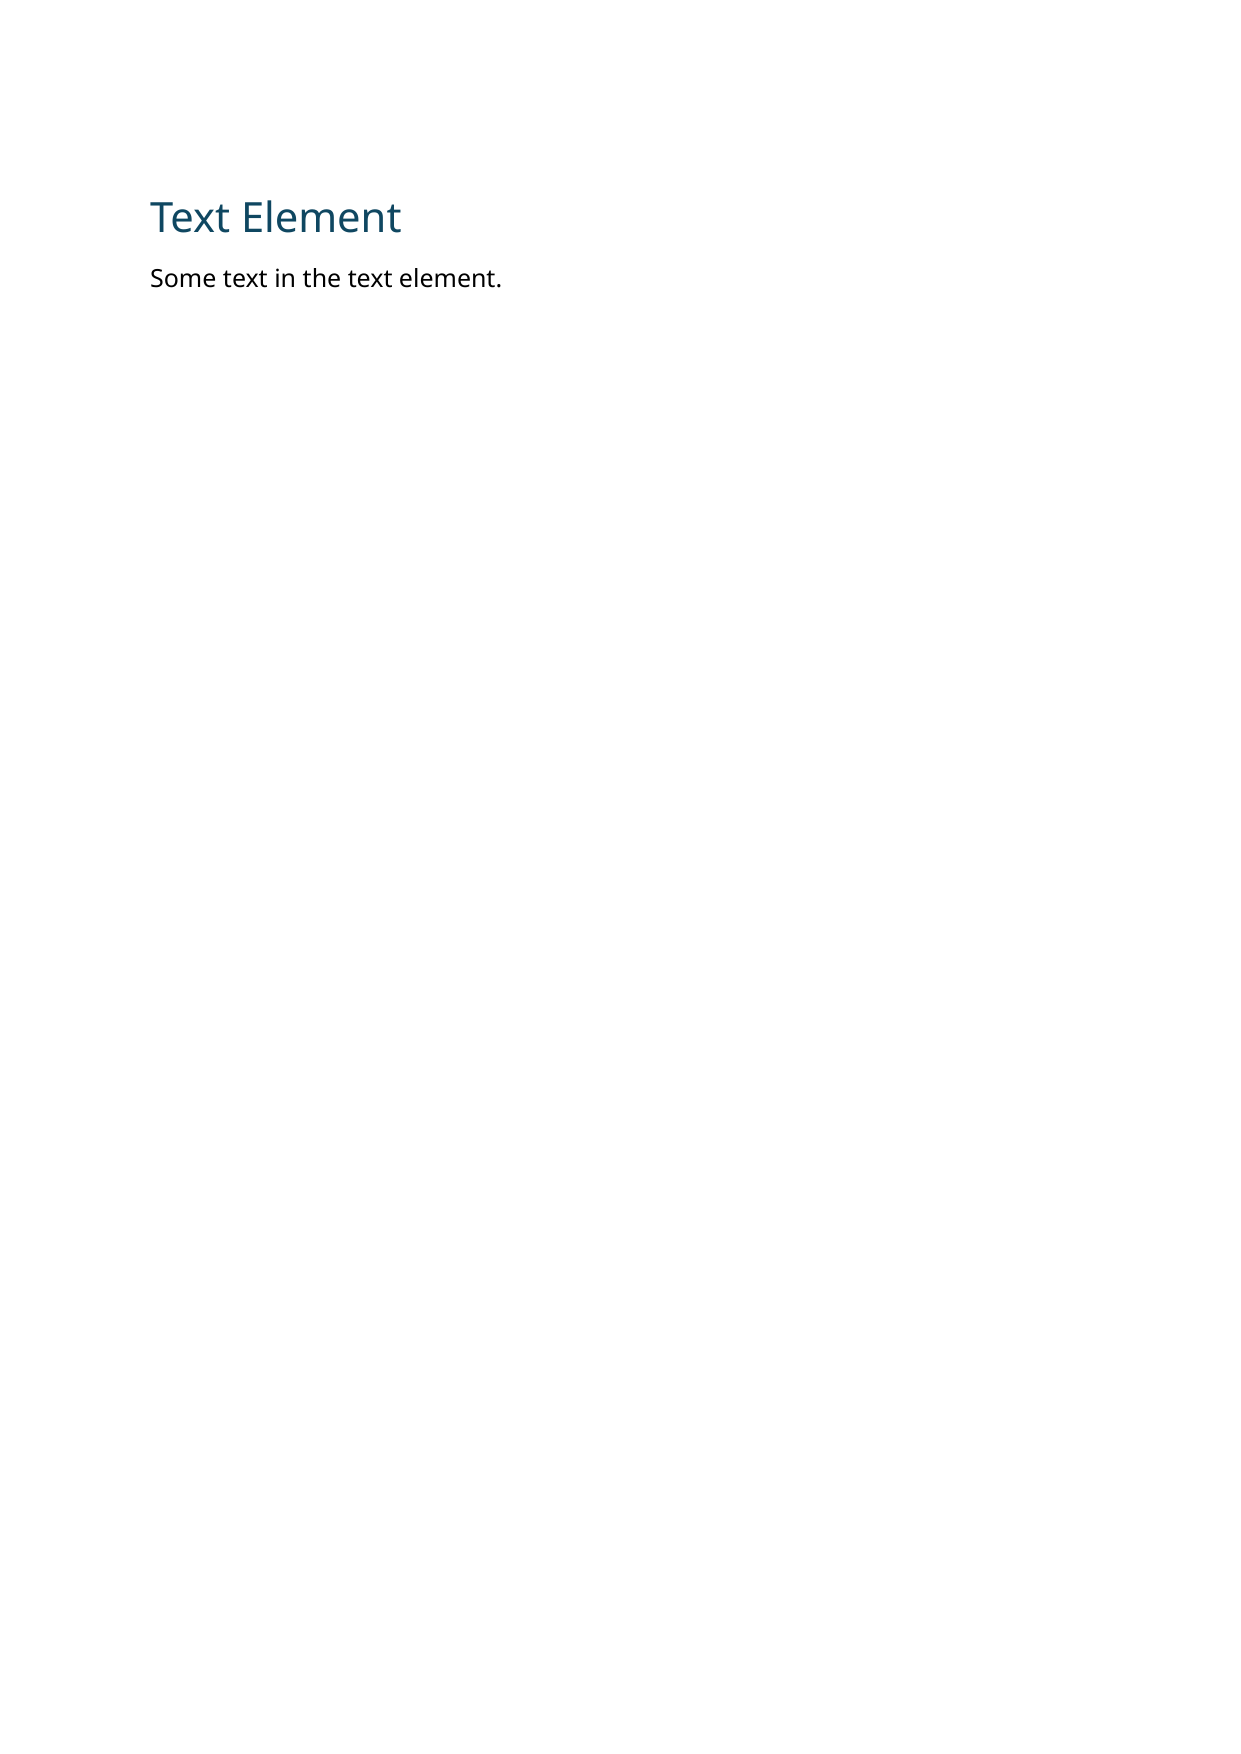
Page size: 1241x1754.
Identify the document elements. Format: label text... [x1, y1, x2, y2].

text Some text in the text element. [150, 261, 1090, 295]
subtitle Text Element [150, 187, 1090, 244]
